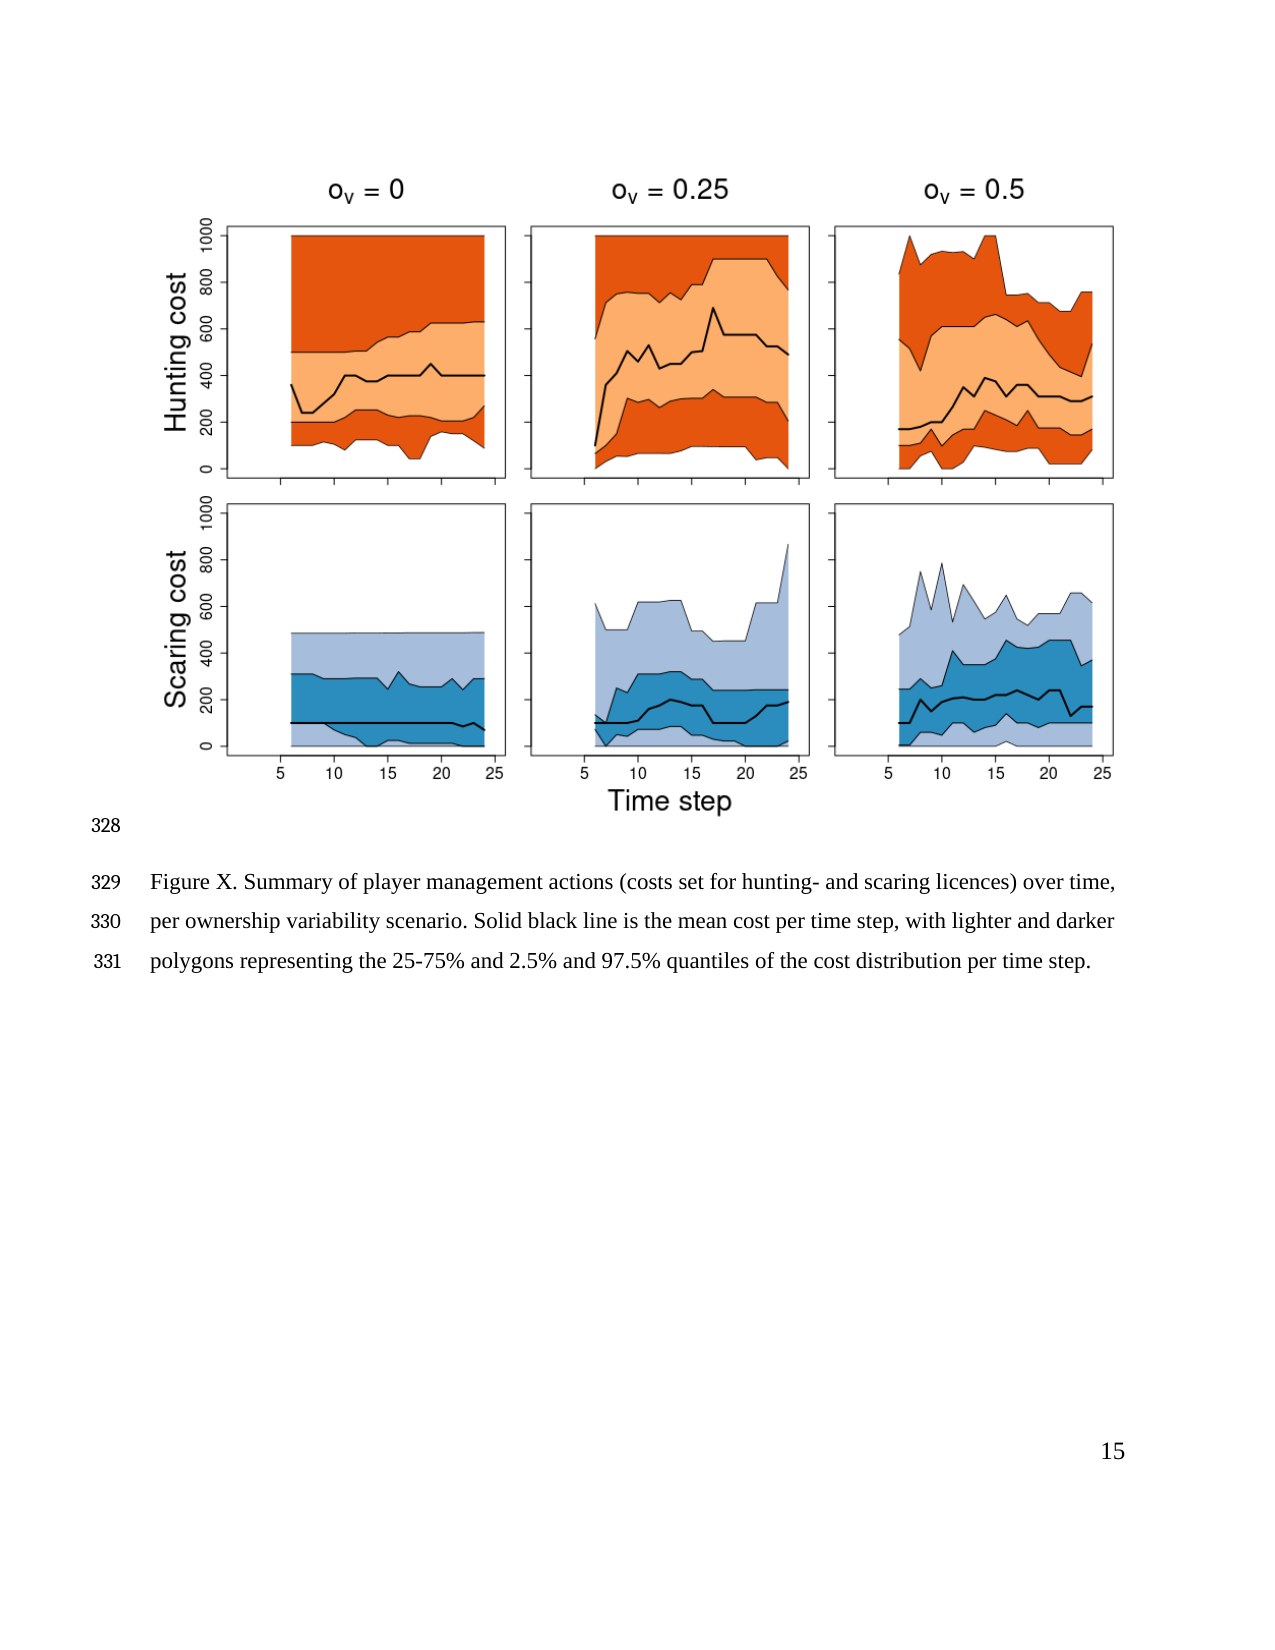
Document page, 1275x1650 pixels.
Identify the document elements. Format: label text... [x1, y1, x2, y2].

picture [150, 150, 1125, 833]
text Figure X. Summary of player management actions (costs set for hunting- and scaring licences) over time, per ownership variability scenario. Solid black line is the mean cost per time step, with lighter and darker polygons representing the 25-75% and 2.5% and 97.5% quantiles of the cost distribution per time step. [150, 868, 1125, 973]
